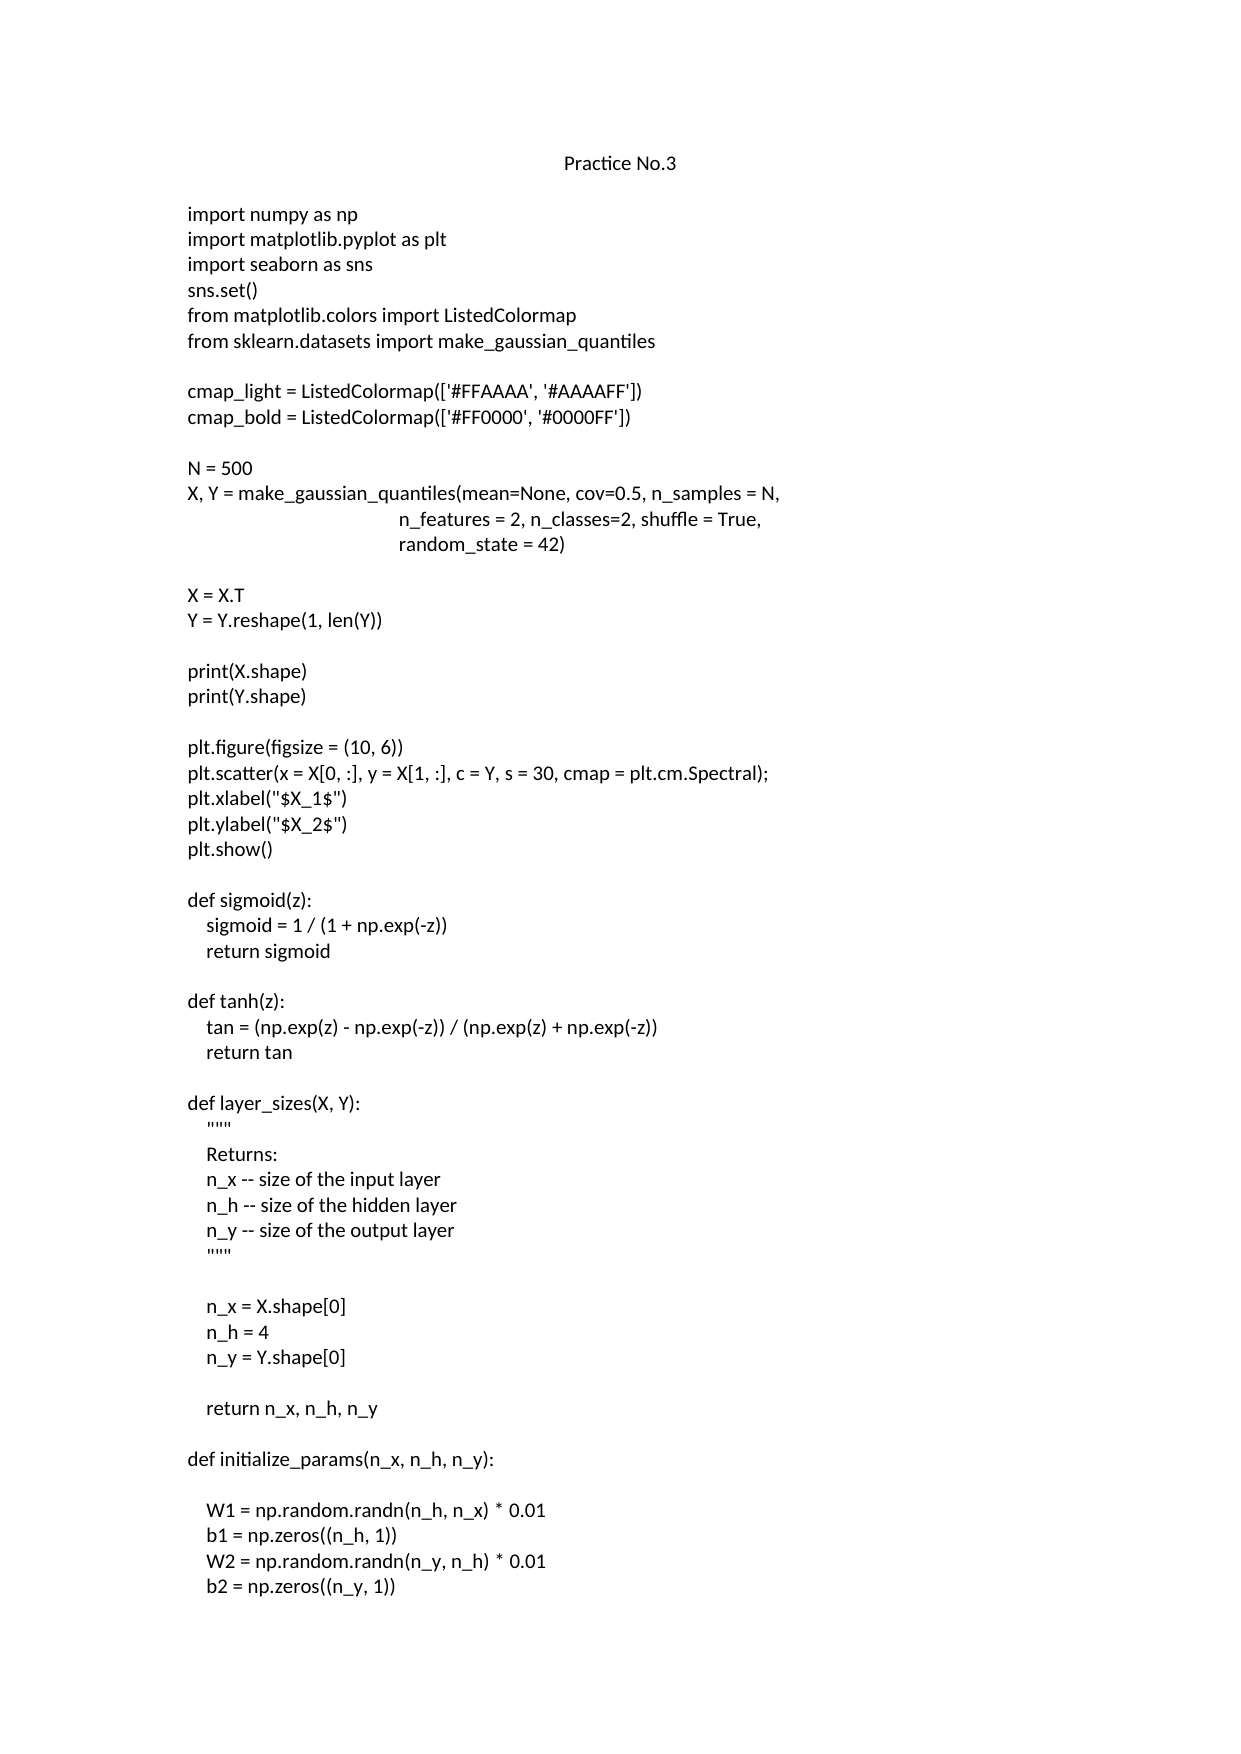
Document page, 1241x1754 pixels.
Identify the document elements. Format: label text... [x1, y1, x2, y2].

text def tanh(z): [187, 989, 1053, 1014]
text X = X.T [187, 582, 1053, 607]
text Y = Y.reshape(1, len(Y)) [187, 607, 1053, 633]
text W1 = np.random.randn(n_h, n_x) * 0.01 [187, 1497, 1053, 1522]
text def layer_sizes(X, Y): [187, 1090, 1053, 1116]
text cmap_light = ListedColormap(['#FFAAAA', '#AAAAFF']) [187, 379, 1053, 404]
text X, Y = make_gaussian_quantiles(mean=None, cov=0.5, n_samples = N, [187, 480, 1053, 506]
text n_x = X.shape[0] [187, 1294, 1053, 1319]
text import matplotlib.pyplot as plt [187, 226, 1053, 252]
text tan = (np.exp(z) - np.exp(-z)) / (np.exp(z) + np.exp(-z)) [187, 1014, 1053, 1039]
text return tan [187, 1039, 1053, 1065]
text plt.ylabel("$X_2$") [187, 811, 1053, 836]
text sigmoid = 1 / (1 + np.exp(-z)) [187, 912, 1053, 938]
text b2 = np.zeros((n_y, 1)) [187, 1573, 1053, 1599]
text plt.figure(figsize = (10, 6)) [187, 734, 1053, 760]
text """ [187, 1116, 1053, 1141]
text print(Y.shape) [187, 684, 1053, 709]
text N = 500 [187, 455, 1053, 480]
text sns.set() [187, 277, 1053, 302]
text n_y = Y.shape[0] [187, 1344, 1053, 1370]
text n_x -- size of the input layer [187, 1167, 1053, 1192]
text from sklearn.datasets import make_gaussian_quantiles [187, 328, 1053, 353]
text return sigmoid [187, 938, 1053, 963]
text b1 = np.zeros((n_h, 1)) [187, 1522, 1053, 1548]
text import seaborn as sns [187, 252, 1053, 277]
text print(X.shape) [187, 658, 1053, 684]
text random_state = 42) [187, 531, 1053, 557]
text n_features = 2, n_classes=2, shuffle = True, [187, 506, 1053, 531]
text def sigmoid(z): [187, 887, 1053, 912]
text n_y -- size of the output layer [187, 1217, 1053, 1243]
text plt.xlabel("$X_1$") [187, 785, 1053, 811]
text W2 = np.random.randn(n_y, n_h) * 0.01 [187, 1548, 1053, 1573]
text n_h = 4 [187, 1319, 1053, 1344]
text """ [187, 1243, 1053, 1268]
text plt.show() [187, 836, 1053, 862]
text plt.scatter(x = X[0, :], y = X[1, :], c = Y, s = 30, cmap = plt.cm.Spectral); [187, 760, 1053, 785]
text cmap_bold = ListedColormap(['#FF0000', '#0000FF']) [187, 404, 1053, 429]
text n_h -- size of the hidden layer [187, 1192, 1053, 1217]
text import numpy as np [187, 201, 1053, 226]
text Practice No.3 [187, 150, 1053, 175]
text def initialize_params(n_x, n_h, n_y): [187, 1446, 1053, 1472]
text Returns: [187, 1141, 1053, 1167]
text return n_x, n_h, n_y [187, 1395, 1053, 1421]
text from matplotlib.colors import ListedColormap [187, 302, 1053, 328]
